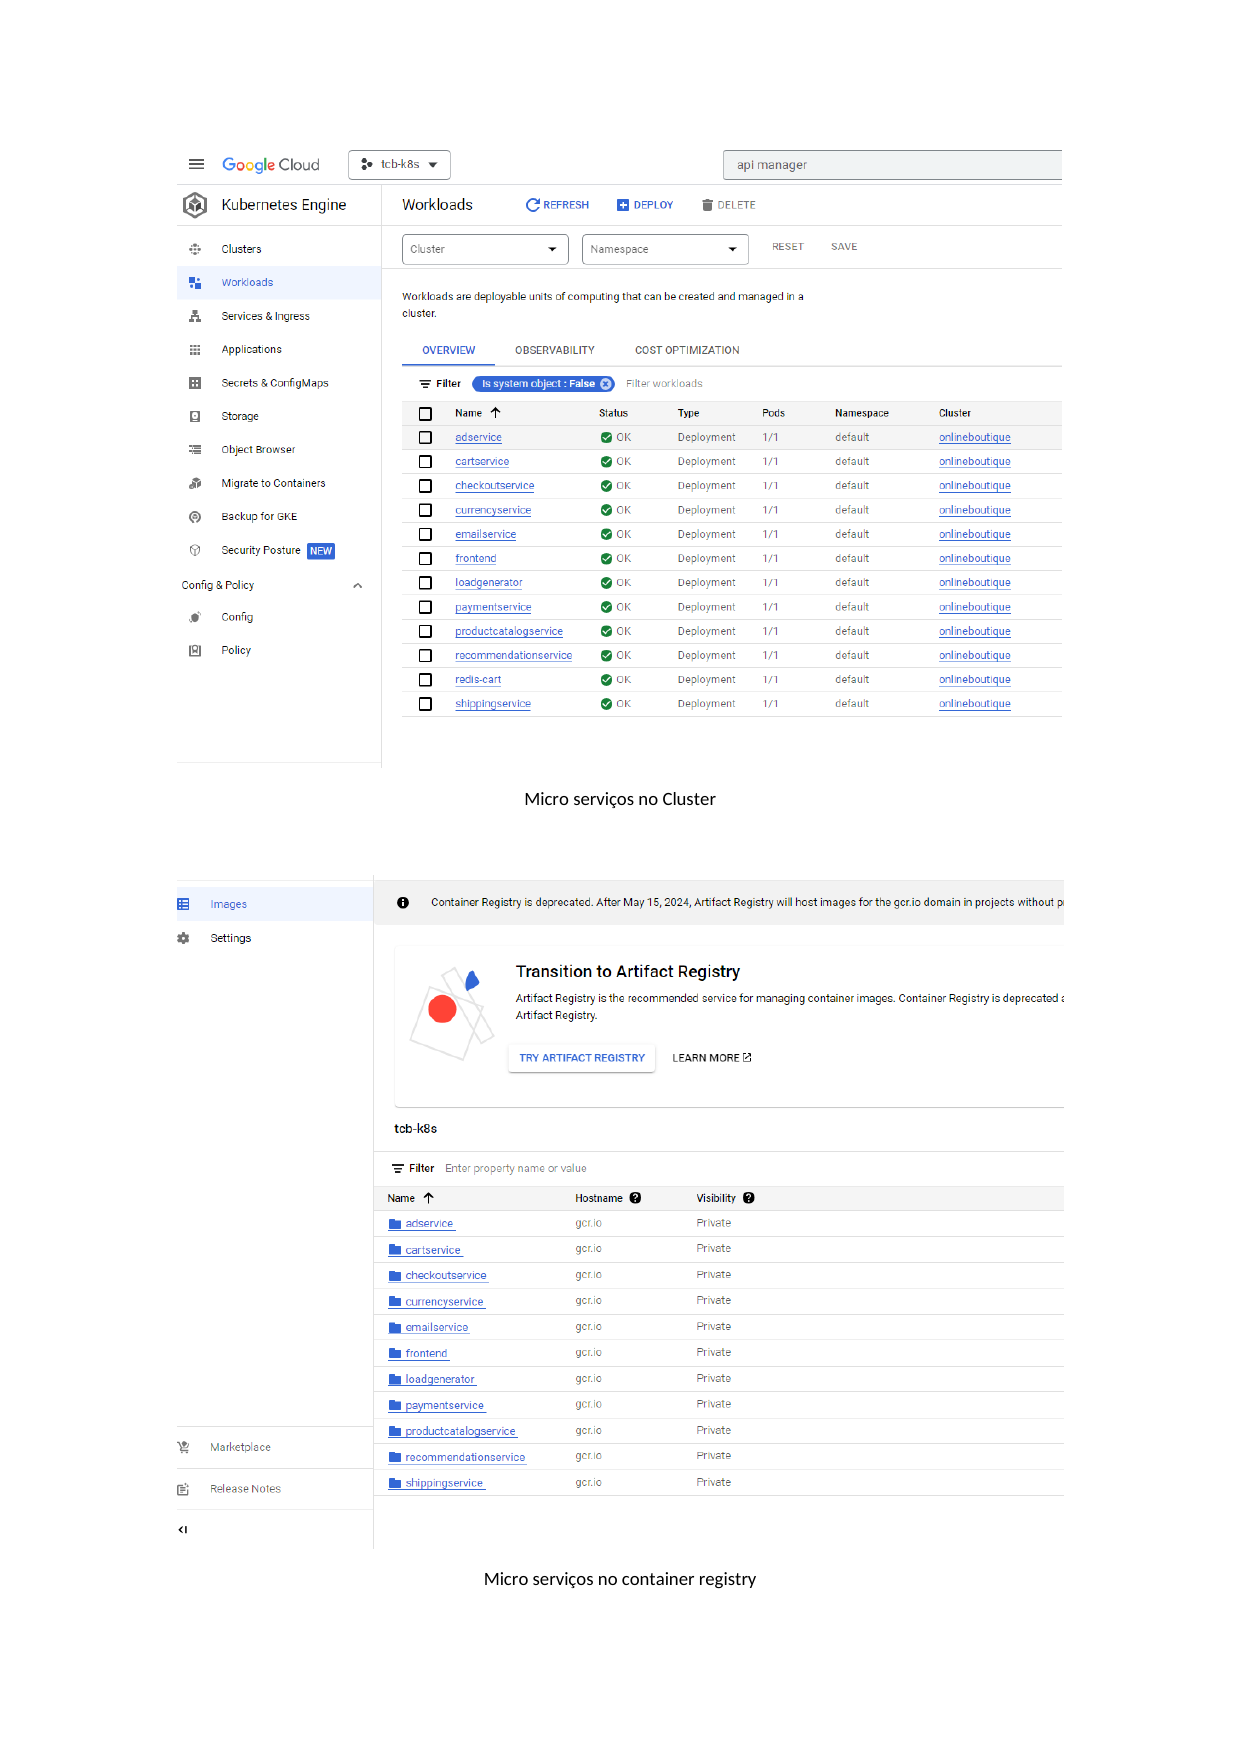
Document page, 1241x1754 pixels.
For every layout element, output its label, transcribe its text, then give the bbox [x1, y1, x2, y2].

text Micro serviços no container registry [177, 1567, 1063, 1590]
picture [177, 147, 1062, 768]
picture [177, 875, 1064, 1549]
text Micro serviços no Cluster [177, 787, 1063, 810]
